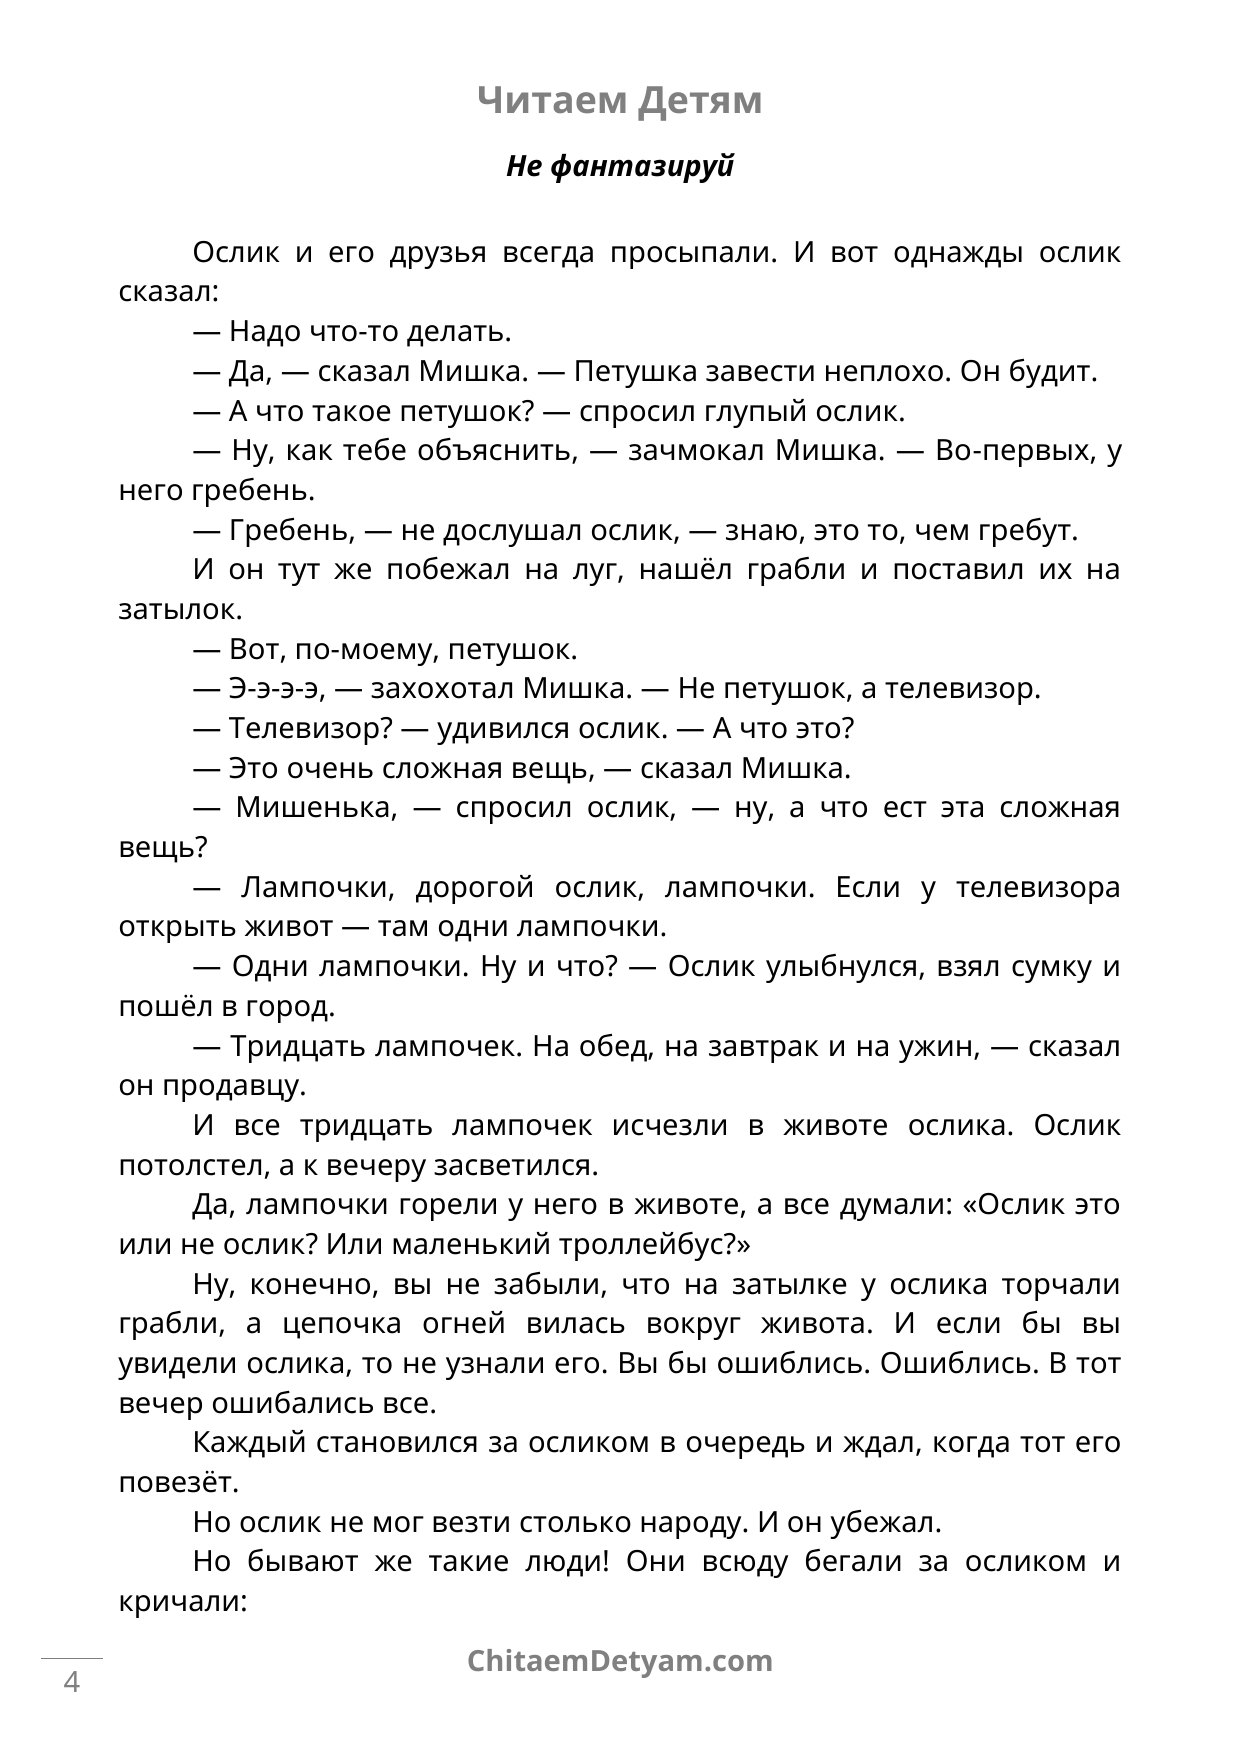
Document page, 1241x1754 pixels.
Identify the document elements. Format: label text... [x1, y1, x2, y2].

text — Надо что-то делать. [118, 310, 1122, 350]
text — Э-э-э-э, — захохотал Мишка. — Не петушок, а телевизор. [118, 668, 1122, 707]
text — Ну, как тебе объяснить, — зачмокал Мишка. — Во-первых, у него гребень. [118, 429, 1122, 509]
text — Это очень сложная вещь, — сказал Мишка. [118, 747, 1122, 787]
text Каждый становился за осликом в очередь и ждал, когда тот его повезёт. [118, 1422, 1122, 1501]
text — Телевизор? — удивился ослик. — А что это? [118, 707, 1122, 747]
text — Да, — сказал Мишка. — Петушка завести неплохо. Он будит. [118, 350, 1122, 390]
text — Одни лампочки. Ну и что? — Ослик улыбнулся, взял сумку и пошёл в город. [118, 945, 1122, 1025]
text И он тут же побежал на луг, нашёл грабли и поставил их на затылок. [118, 548, 1122, 628]
text Но ослик не мог везти столько народу. И он убежал. [118, 1501, 1122, 1541]
text Но бывают же такие люди! Они всюду бегали за осликом и кричали: [118, 1541, 1122, 1620]
text — Вот, по-моему, петушок. [118, 628, 1122, 668]
text — Лампочки, дорогой ослик, лампочки. Если у телевизора открыть живот — там одни лампочки. [118, 866, 1122, 945]
subtitle Не фантазируй [118, 146, 1122, 185]
text Ну, конечно, вы не забыли, что на затылке у ослика торчали грабли, а цепочка огней вилась вокруг живота. И если бы вы увидели ослика, то не узнали его. Вы бы ошиблись. Ошиблись. В тот вечер ошибались все. [118, 1263, 1122, 1422]
text — Мишенька, — спросил ослик, — ну, а что ест эта сложная вещь? [118, 787, 1122, 866]
text Ослик и его друзья всегда просыпали. И вот однажды ослик сказал: [118, 231, 1122, 310]
text — А что такое петушок? — спросил глупый ослик. [118, 390, 1122, 429]
text — Гребень, — не дослушал ослик, — знаю, это то, чем гребут. [118, 509, 1122, 548]
text И все тридцать лампочек исчезли в животе ослика. Ослик потолстел, а к вечеру засветился. [118, 1104, 1122, 1183]
text — Тридцать лампочек. На обед, на завтрак и на ужин, — сказал он продавцу. [118, 1025, 1122, 1104]
text Да, лампочки горели у него в животе, а все думали: «Ослик это или не ослик? Или маленький троллейбус?» [118, 1183, 1122, 1263]
